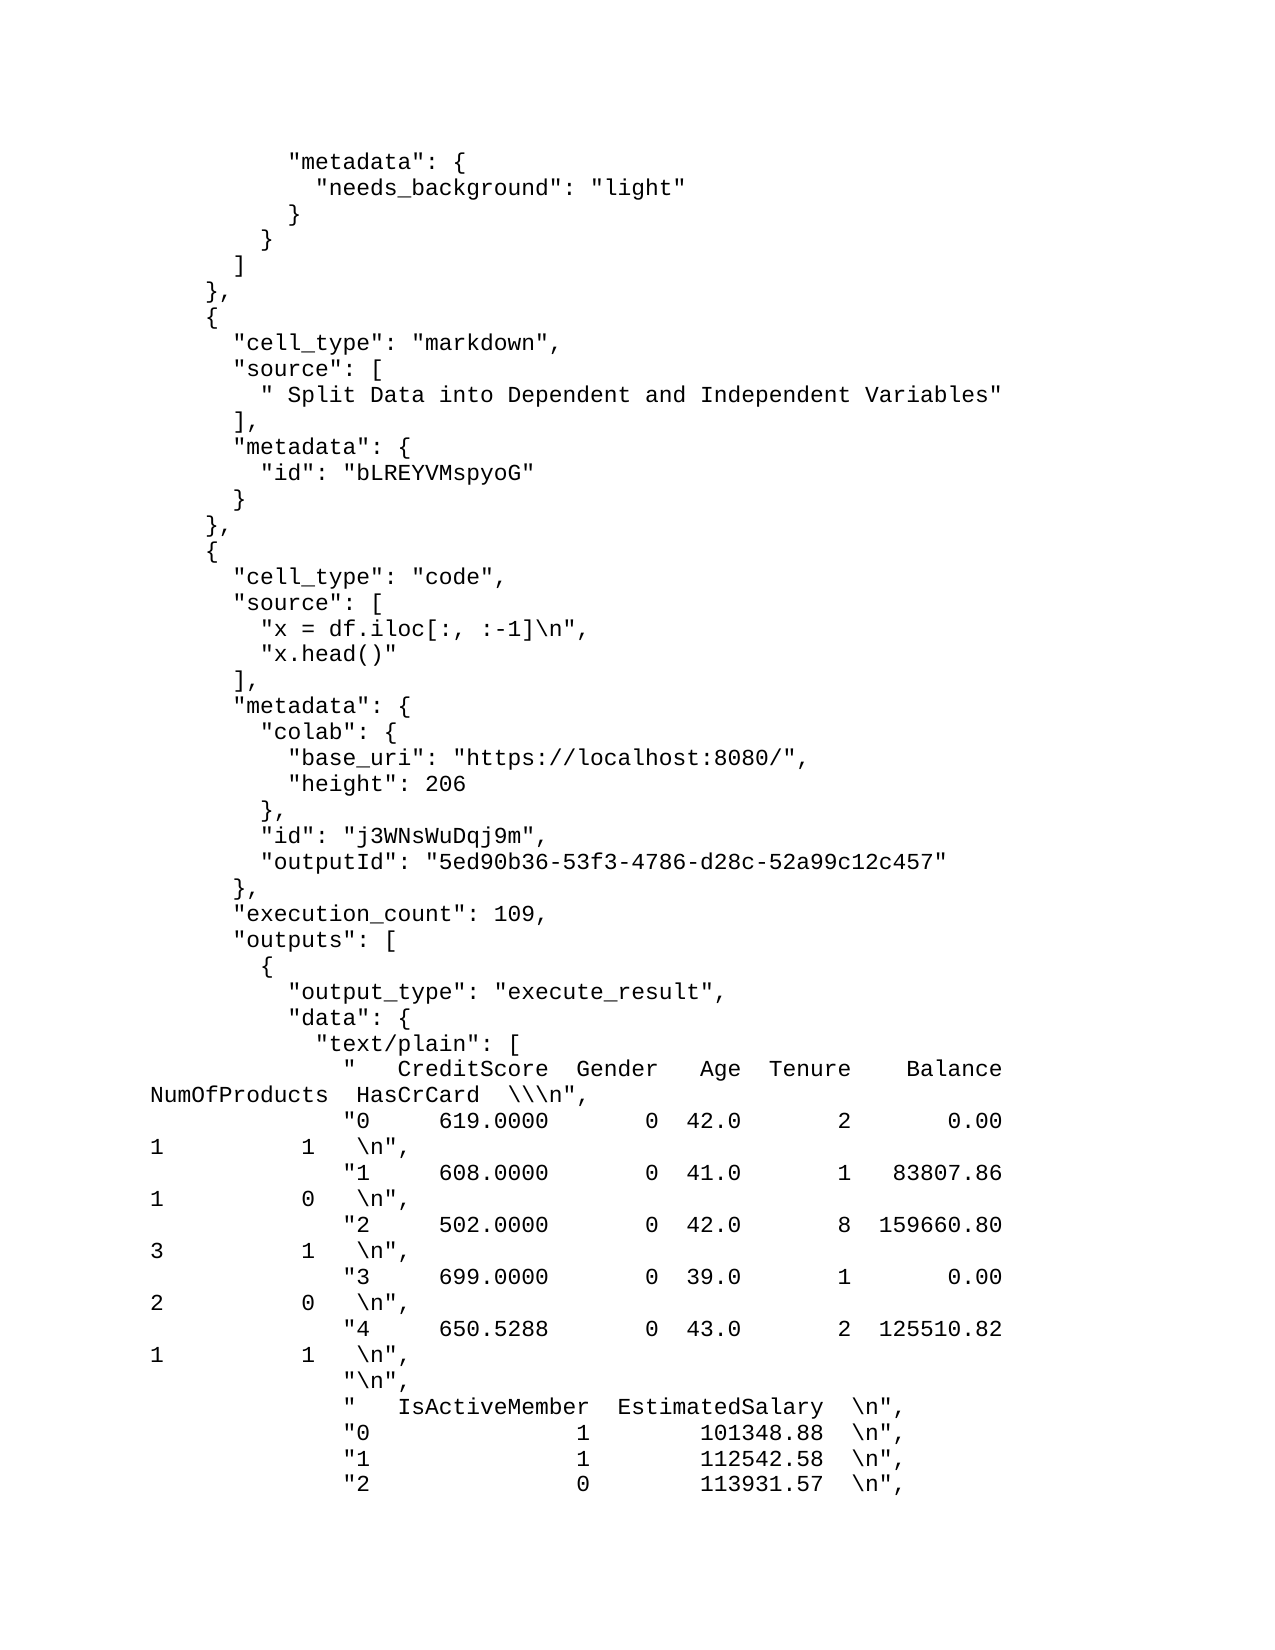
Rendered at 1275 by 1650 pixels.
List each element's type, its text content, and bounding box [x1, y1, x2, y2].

text "0 1 101348.88 \n", [150, 1421, 1125, 1447]
text "data": { [150, 1006, 1125, 1032]
text "execution_count": 109, [150, 902, 1125, 928]
text "0 619.0000 0 42.0 2 0.00 1 1 \n", [150, 1110, 1125, 1162]
text { [150, 306, 1125, 332]
text "outputs": [ [150, 928, 1125, 954]
text " Split Data into Dependent and Independent Variables" [150, 383, 1125, 409]
text "id": "bLREYVMspyoG" [150, 461, 1125, 487]
text } [150, 202, 1125, 228]
text "needs_background": "light" [150, 176, 1125, 202]
text "outputId": "5ed90b36-53f3-4786-d28c-52a99c12c457" [150, 850, 1125, 876]
text } [150, 487, 1125, 513]
text "1 608.0000 0 41.0 1 83807.86 1 0 \n", [150, 1162, 1125, 1213]
text "2 0 113931.57 \n", [150, 1473, 1125, 1499]
text "\n", [150, 1369, 1125, 1395]
text "x = df.iloc[:, :-1]\n", [150, 617, 1125, 643]
text "x.head()" [150, 643, 1125, 669]
text }, [150, 280, 1125, 306]
text "metadata": { [150, 695, 1125, 721]
text "4 650.5288 0 43.0 2 125510.82 1 1 \n", [150, 1317, 1125, 1369]
text "text/plain": [ [150, 1032, 1125, 1058]
text "output_type": "execute_result", [150, 980, 1125, 1006]
text ] [150, 254, 1125, 280]
text }, [150, 876, 1125, 902]
text "id": "j3WNsWuDqj9m", [150, 824, 1125, 850]
text "base_uri": "https://localhost:8080/", [150, 747, 1125, 772]
text { [150, 954, 1125, 980]
text "source": [ [150, 357, 1125, 383]
text "2 502.0000 0 42.0 8 159660.80 3 1 \n", [150, 1213, 1125, 1265]
text "cell_type": "markdown", [150, 332, 1125, 357]
text "source": [ [150, 591, 1125, 617]
text " CreditScore Gender Age Tenure Balance NumOfProducts HasCrCard \\\n", [150, 1058, 1125, 1110]
text "metadata": { [150, 150, 1125, 176]
text "metadata": { [150, 435, 1125, 461]
text " IsActiveMember EstimatedSalary \n", [150, 1395, 1125, 1421]
text ], [150, 409, 1125, 435]
text ], [150, 669, 1125, 695]
text "height": 206 [150, 772, 1125, 798]
text "3 699.0000 0 39.0 1 0.00 2 0 \n", [150, 1265, 1125, 1317]
text "1 1 112542.58 \n", [150, 1447, 1125, 1473]
text }, [150, 513, 1125, 539]
text { [150, 539, 1125, 565]
text }, [150, 798, 1125, 824]
text "cell_type": "code", [150, 565, 1125, 591]
text "colab": { [150, 721, 1125, 747]
text } [150, 228, 1125, 254]
